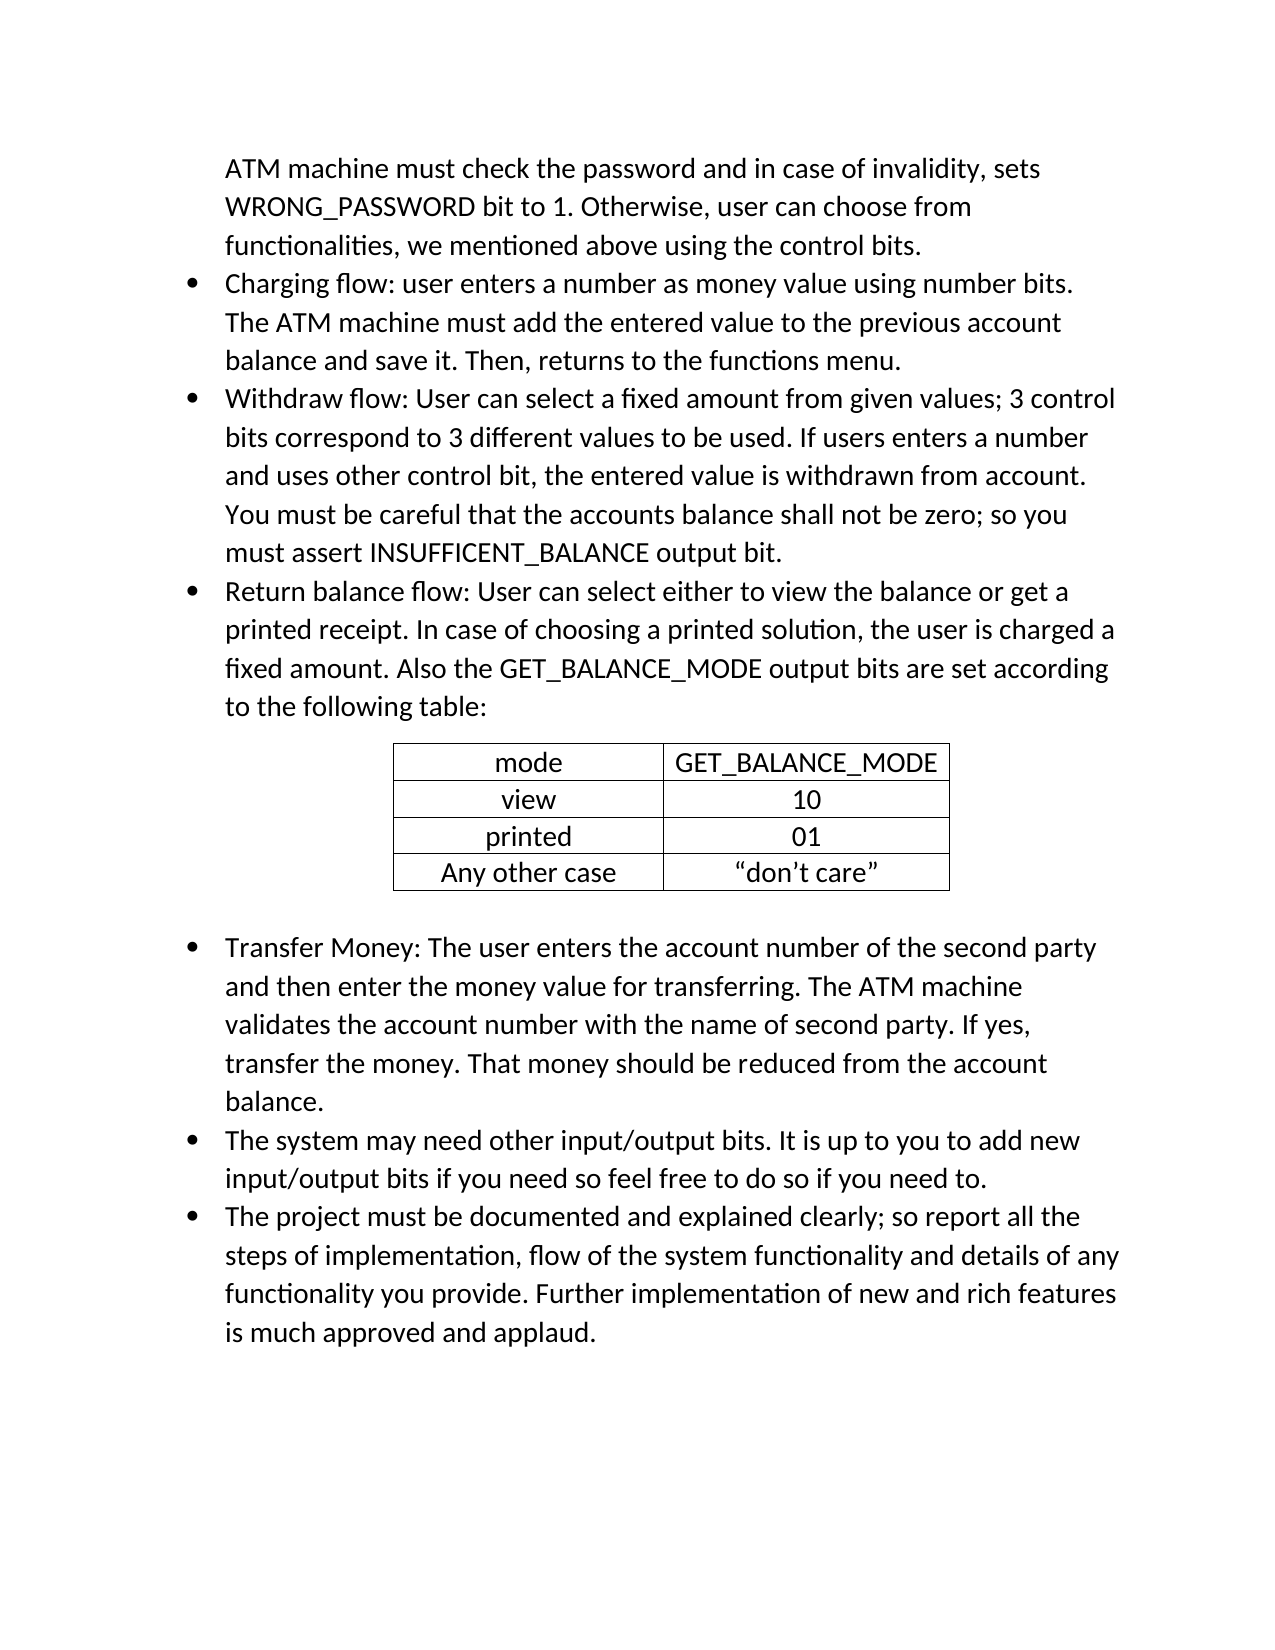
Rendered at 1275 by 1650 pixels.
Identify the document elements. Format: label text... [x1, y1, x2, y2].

list The system may need other input/output bits. It is up to you to add new input/output bits if you need so feel free to do so if you need to. [187, 1122, 1125, 1196]
table_cell 01 [664, 818, 949, 853]
table_cell view [394, 781, 663, 817]
list Charging flow: user enters a number as money value using number bits. The ATM machine must add the entered value to the previous account balance and save it. Then, returns to the functions menu. [187, 265, 1125, 378]
table_cell printed [394, 818, 663, 853]
table_header GET_BALANCE_MODE [664, 744, 949, 780]
list Transfer Money: The user enters the account number of the second party and then enter the money value for transferring. The ATM machine validates the account number with the name of second party. If yes, transfer the money. That money should be reduced from the account balance. [187, 929, 1125, 1119]
list Return balance flow: User can select either to view the balance or get a printed receipt. In case of choosing a printed solution, the user is charged a fixed amount. Also the GET_BALANCE_MODE output bits are set according to the following table: [187, 573, 1125, 724]
list Withdraw flow: User can select a fixed amount from given values; 3 control bits correspond to 3 different values to be used. If users enters a number and uses other control bit, the entered value is withdrawn from account. You must be careful that the accounts balance shall not be zero; so you must assert INSUFFICENT_BALANCE output bit. [187, 381, 1125, 570]
table_cell Any other case [394, 854, 663, 890]
table_header mode [394, 744, 663, 780]
table_cell “don’t care” [664, 854, 949, 890]
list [187, 150, 1125, 262]
table_cell 10 [664, 781, 949, 817]
list The project must be documented and explained clearly; so report all the steps of implementation, flow of the system functionality and details of any functionality you provide. Further implementation of new and rich features is much approved and applaud. [187, 1198, 1125, 1349]
